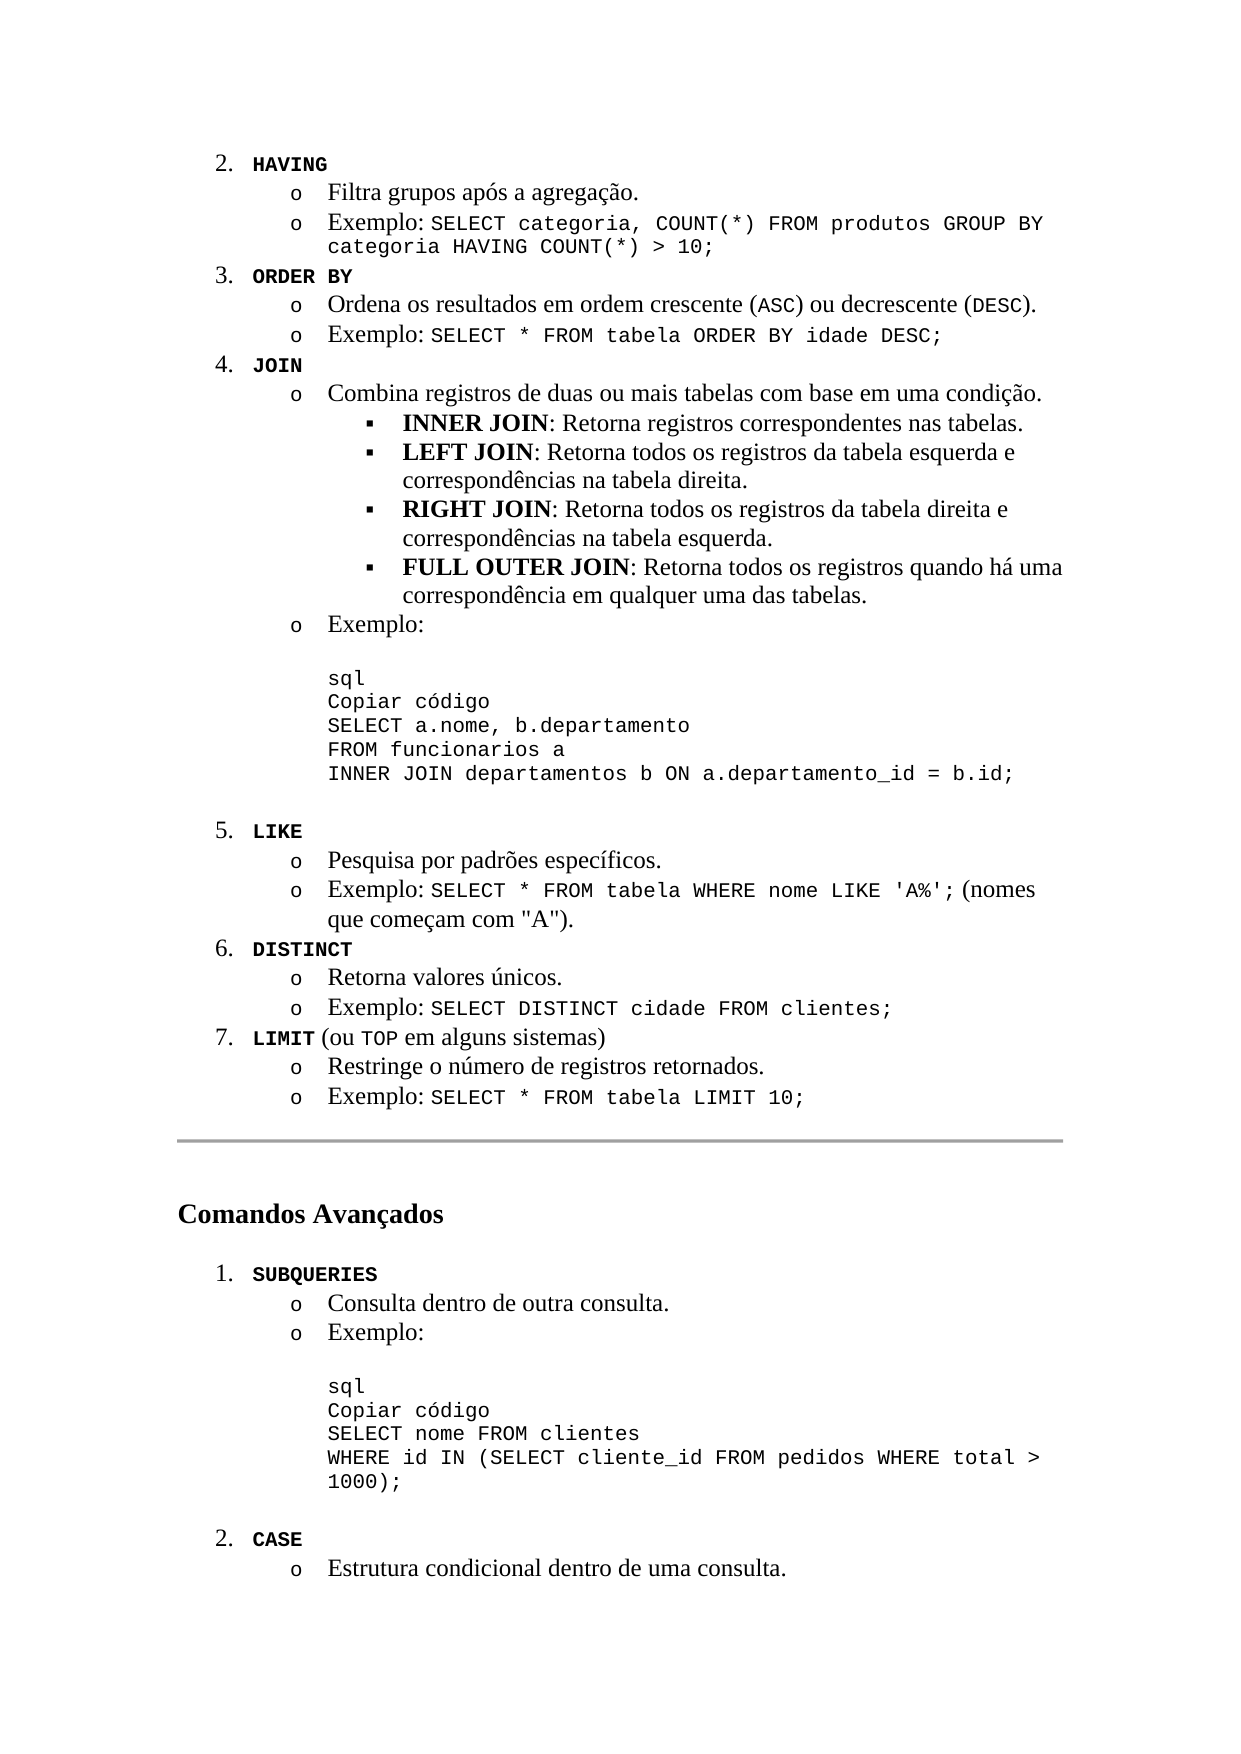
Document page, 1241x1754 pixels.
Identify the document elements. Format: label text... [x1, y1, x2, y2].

list Estrutura condicional dentro de uma consulta. [290, 1553, 1063, 1583]
list RIGHT JOIN: Retorna todos os registros da tabela direita e correspondências na tabela esquerda. [365, 494, 1063, 552]
list SUBQUERIES [215, 1258, 1063, 1288]
text sql [327, 668, 1063, 692]
text Comandos Avançados [177, 1197, 1063, 1229]
list Exemplo: SELECT * FROM tabela ORDER BY idade DESC; [290, 319, 1063, 349]
text Copiar código [327, 692, 1063, 715]
list Ordena os resultados em ordem crescente (ASC) ou decrescente (DESC). [290, 289, 1063, 319]
list Consulta dentro de outra consulta. [290, 1288, 1063, 1317]
list LIKE [215, 815, 1063, 845]
list Exemplo: SELECT categoria, COUNT(*) FROM produtos GROUP BY categoria HAVING COUNT(*) > 10; [290, 207, 1063, 260]
text FROM funcionarios a [327, 739, 1063, 762]
list Pesquisa por padrões específicos. [290, 845, 1063, 874]
list LEFT JOIN: Retorna todos os registros da tabela esquerda e correspondências na tabela direita. [365, 437, 1063, 494]
list Exemplo: [290, 1317, 1063, 1347]
list ORDER BY [215, 260, 1063, 289]
list Exemplo: SELECT * FROM tabela LIMIT 10; [290, 1081, 1063, 1110]
list CASE [215, 1523, 1063, 1553]
list LIMIT (ou TOP em alguns sistemas) [215, 1022, 1063, 1051]
text INNER JOIN departamentos b ON a.departamento_id = b.id; [327, 762, 1063, 786]
text sql [327, 1376, 1063, 1400]
list Retorna valores únicos. [290, 962, 1063, 992]
list Exemplo: [290, 609, 1063, 639]
list Exemplo: SELECT * FROM tabela WHERE nome LIKE 'A%'; (nomes que começam com "A"). [290, 874, 1063, 933]
list Filtra grupos após a agregação. [290, 177, 1063, 207]
list DISTINCT [215, 933, 1063, 962]
list HAVING [215, 148, 1063, 177]
list FULL OUTER JOIN: Retorna todos os registros quando há uma correspondência em qualquer uma das tabelas. [365, 552, 1063, 609]
text SELECT nome FROM clientes [327, 1423, 1063, 1447]
text Copiar código [327, 1400, 1063, 1423]
list Exemplo: SELECT DISTINCT cidade FROM clientes; [290, 992, 1063, 1022]
text WHERE id IN (SELECT cliente_id FROM pedidos WHERE total > 1000); [327, 1447, 1063, 1494]
list JOIN [215, 349, 1063, 378]
list Combina registros de duas ou mais tabelas com base em uma condição. [290, 378, 1063, 408]
list Restringe o número de registros retornados. [290, 1051, 1063, 1081]
text SELECT a.nome, b.departamento [327, 715, 1063, 739]
list INNER JOIN: Retorna registros correspondentes nas tabelas. [365, 408, 1063, 437]
